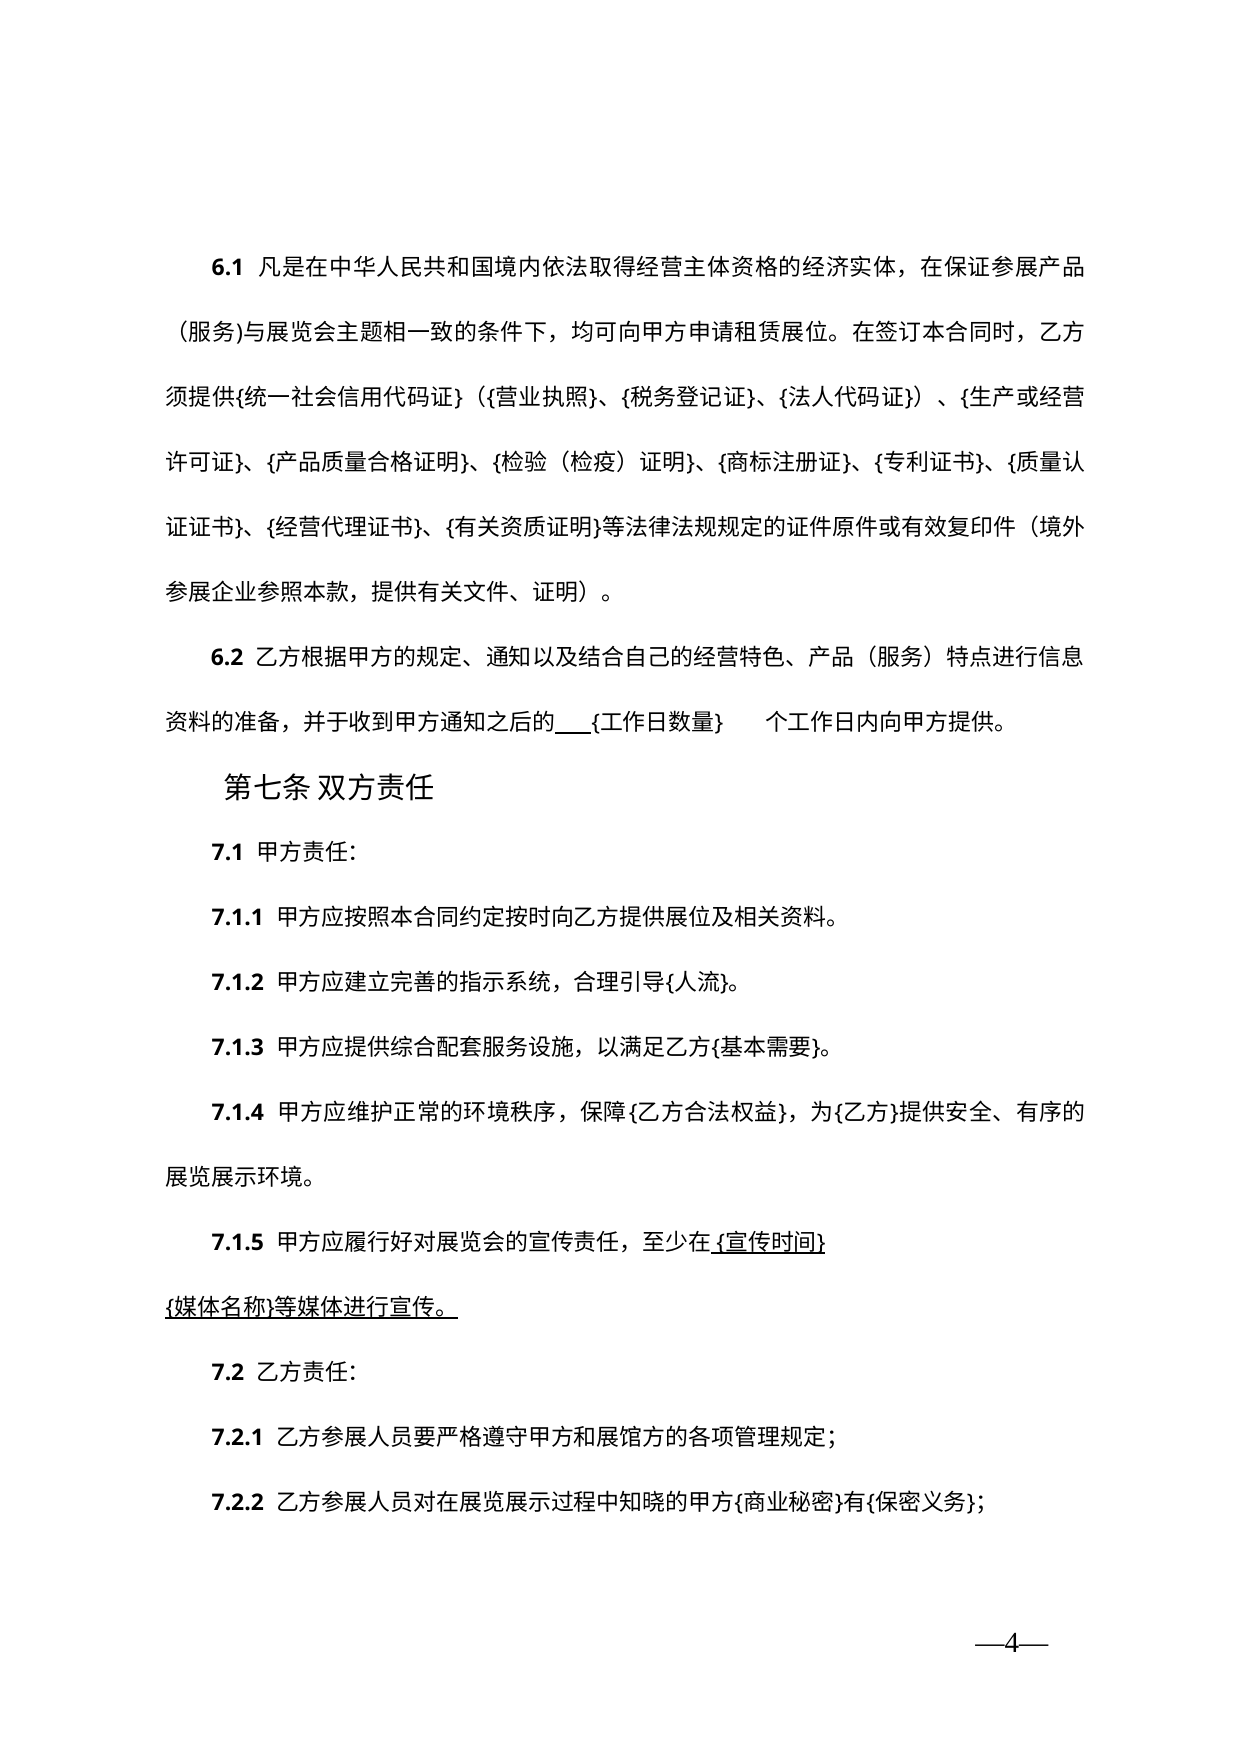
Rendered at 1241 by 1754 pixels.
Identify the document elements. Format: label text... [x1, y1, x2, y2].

text 第七条 双方责任 [165, 753, 1087, 818]
text {媒体名称}等媒体进行宣传。 [165, 1273, 1087, 1338]
text 7.2.1 乙方参展人员要严格遵守甲方和展馆方的各项管理规定； [165, 1403, 1087, 1468]
text 7.2.2 乙方参展人员对在展览展示过程中知晓的甲方{商业秘密}有{保密义务}； [165, 1468, 1087, 1533]
text 7.2 乙方责任： [165, 1338, 1087, 1403]
text 6.1 凡是在中华人民共和国境内依法取得经营主体资格的经济实体，在保证参展产品（服务)与展览会主题相一致的条件下，均可向甲方申请租赁展位。在签订本合同时，乙方须提供{统一社会信用代码证}（{营业执照}、{税务登记证}、{法人代码证}）、{生产或经营许可证}、{产品质量合格证明}、{检验（检疫）证明}、{商标注册证}、{专利证书}、{质量认证证书}、{经营代理证书}、{有关资质证明}等法律法规规定的证件原件或有效复印件（境外参展企业参照本款，提供有关文件、证明）。 [165, 233, 1087, 623]
text 6.2 乙方根据甲方的规定、通知以及结合自己的经营特色、产品（服务）特点进行信息资料的准备，并于收到甲方通知之后的 {工作日数量} 个工作日内向甲方提供。 [165, 623, 1087, 753]
text 7.1.2 甲方应建立完善的指示系统，合理引导{人流}。 [165, 948, 1087, 1013]
text 7.1.1 甲方应按照本合同约定按时向乙方提供展位及相关资料。 [165, 883, 1087, 948]
text 7.1 甲方责任： [165, 818, 1087, 883]
text 7.1.3 甲方应提供综合配套服务设施，以满足乙方{基本需要}。 [165, 1013, 1087, 1078]
text 7.1.5 甲方应履行好对展览会的宣传责任，至少在 {宣传时间} [165, 1208, 1087, 1273]
text 7.1.4 甲方应维护正常的环境秩序，保障{乙方合法权益}，为{乙方}提供安全、有序的展览展示环境。 [165, 1078, 1087, 1208]
